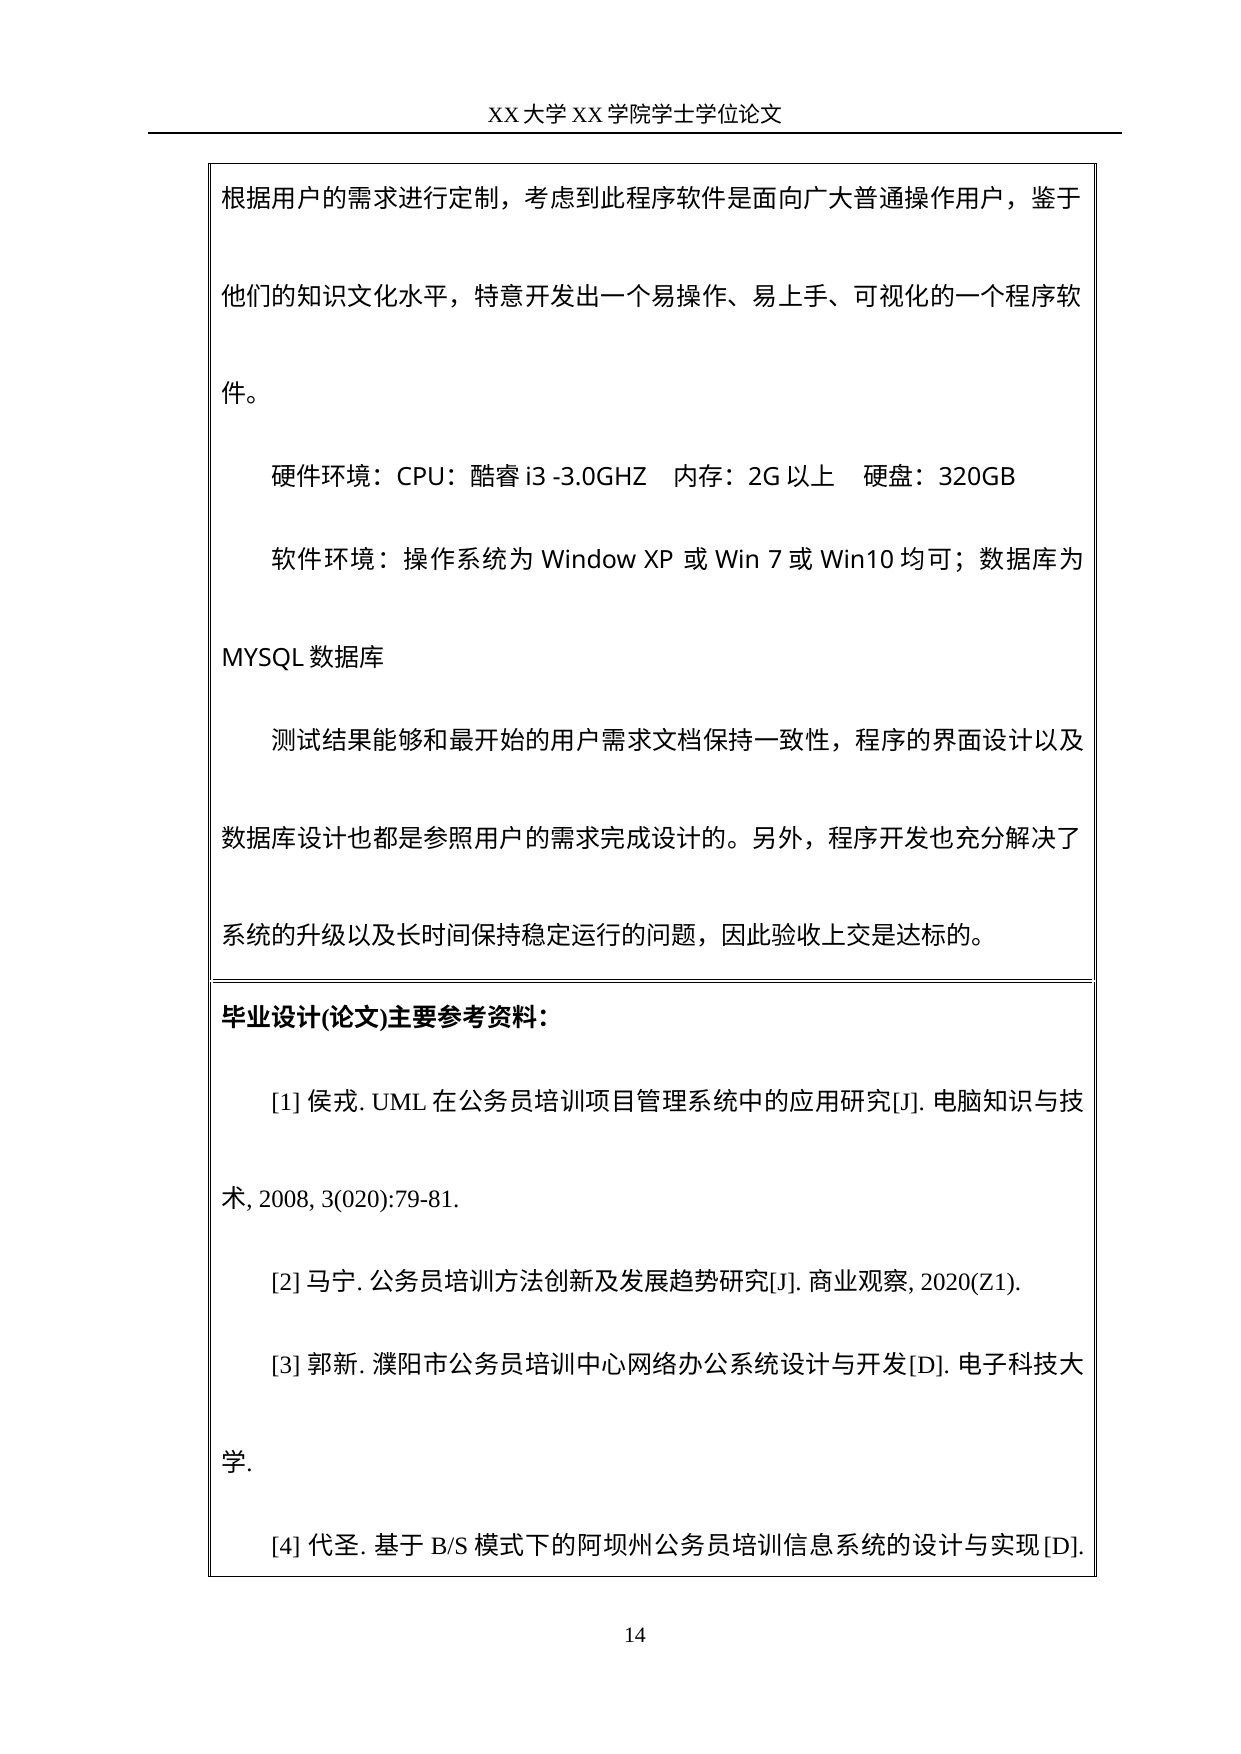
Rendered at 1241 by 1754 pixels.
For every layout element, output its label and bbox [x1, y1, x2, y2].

table_cell [210, 979, 1096, 1576]
table_cell [211, 164, 1094, 979]
